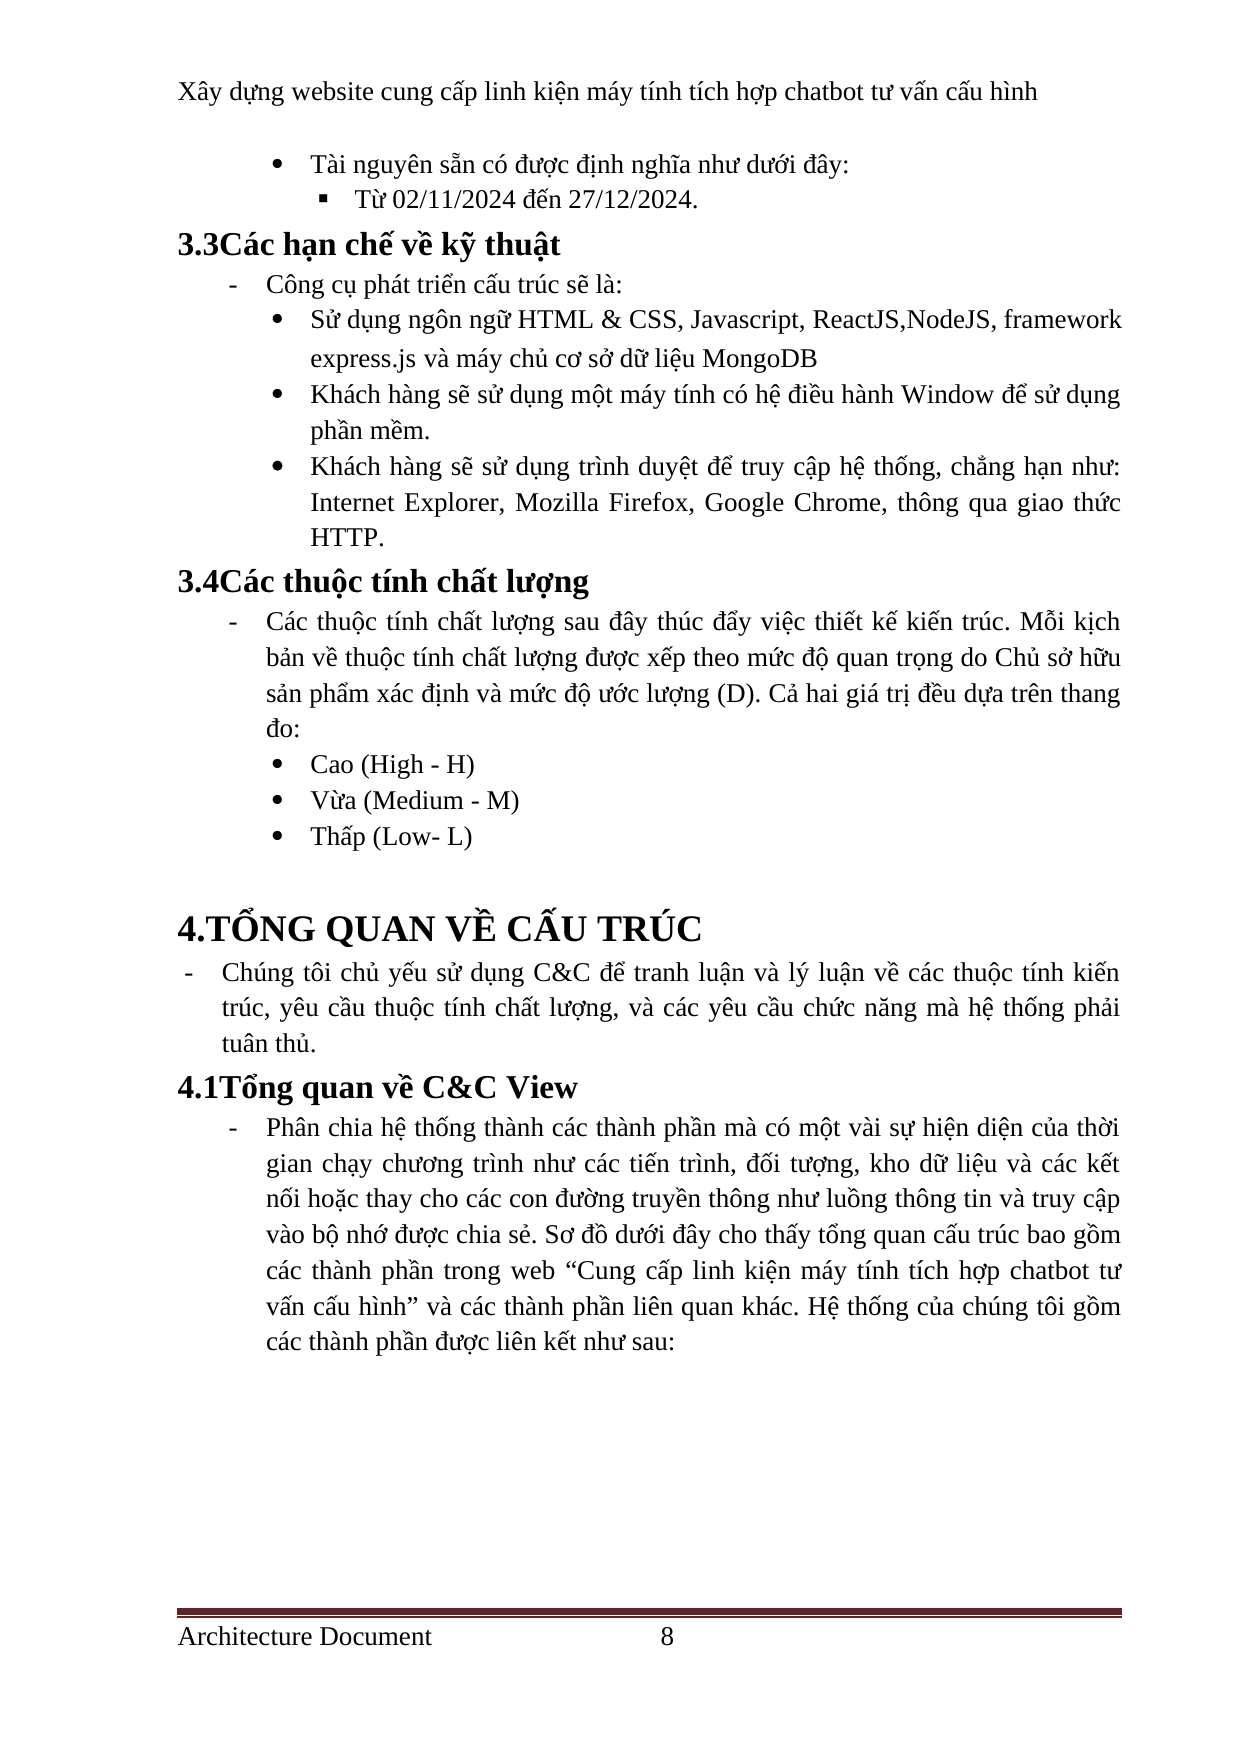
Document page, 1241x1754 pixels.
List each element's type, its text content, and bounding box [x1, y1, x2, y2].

list Khách hàng sẽ sử dụng một máy tính có hệ điều hành Window để sử dụng phần mềm. [273, 378, 1122, 445]
subtitle 4.TỔNG QUAN VỀ CẤU TRÚC [177, 906, 1122, 949]
list Sử dụng ngôn ngữ HTML & CSS, Javascript, ReactJS,NodeJS, framework express.js và máy chủ cơ sở dữ liệu MongoDB [273, 303, 1122, 373]
list Phân chia hệ thống thành các thành phần mà có một vài sự hiện diện của thời gian chạy chương trình như các tiến trình, đối tượng, kho dữ liệu và các kết nối hoặc thay cho các con đường truyền thông như luồng thông tin và truy cập vào bộ nhớ được chia sẻ. Sơ đồ dưới đây cho thấy tổng quan cấu trúc bao gồm các thành phần trong web “Cung cấp linh kiện máy tính tích hợp chatbot tư vấn cấu hình” và các thành phần liên quan khác. Hệ thống của chúng tôi gồm các thành phần được liên kết như sau: [228, 1111, 1122, 1357]
list Khách hàng sẽ sử dụng trình duyệt để truy cập hệ thống, chẳng hạn như: Internet Explorer, Mozilla Firefox, Google Chrome, thông qua giao thức HTTP. [273, 450, 1122, 553]
list Vừa (Medium - M) [273, 784, 1122, 816]
subtitle 3.3Các hạn chế về kỹ thuật [177, 224, 1122, 262]
list Từ 02/11/2024 đến 27/12/2024. [317, 184, 1122, 215]
list Thấp (Low- L) [273, 820, 1122, 851]
subtitle 4.1Tổng quan về C&C View [177, 1067, 1122, 1105]
list Chúng tôi chủ yếu sử dụng C&C để tranh luận và lý luận về các thuộc tính kiến trúc, yêu cầu thuộc tính chất lượng, và các yêu cầu chức năng mà hệ thống phải tuân thủ. [184, 956, 1122, 1058]
list Cao (High - H) [273, 748, 1122, 779]
list Công cụ phát triển cấu trúc sẽ là: [228, 268, 1122, 299]
subtitle 3.4Các thuộc tính chất lượng [177, 561, 1122, 600]
list Tài nguyên sẵn có được định nghĩa như dưới đây: [273, 148, 1122, 179]
list Các thuộc tính chất lượng sau đây thúc đẩy việc thiết kế kiến trúc. Mỗi kịch bản về thuộc tính chất lượng được xếp theo mức độ quan trọng do Chủ sở hữu sản phẩm xác định và mức độ ước lượng (D). Cả hai giá trị đều dựa trên thang đo: [228, 605, 1122, 744]
